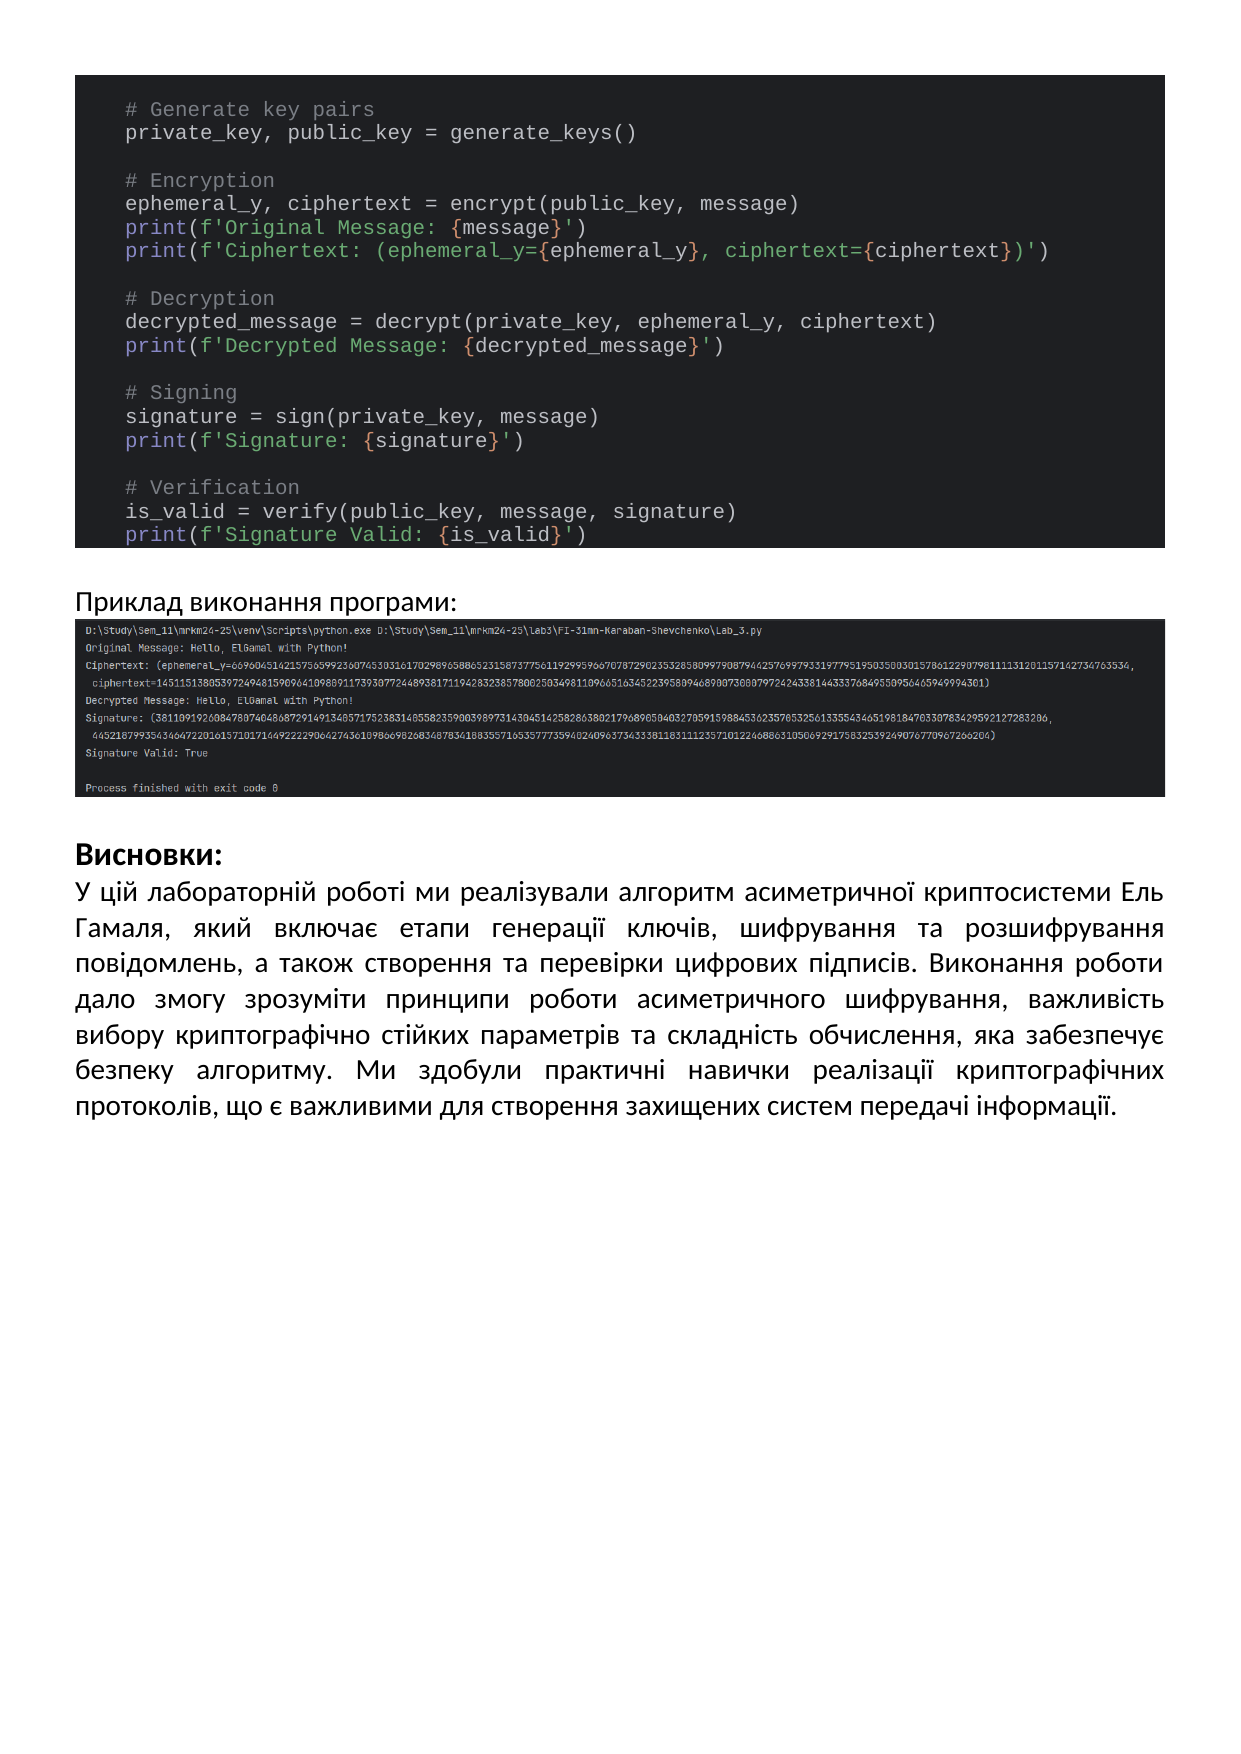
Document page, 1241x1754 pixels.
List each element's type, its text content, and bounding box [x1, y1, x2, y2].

text Приклад виконання програми: [75, 583, 1165, 619]
picture [75, 619, 1166, 797]
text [75, 75, 1165, 548]
text У цій лабораторній роботі ми реалізували алгоритм асиметричної криптосистеми Ель Гамаля, який включає етапи генерації ключів, шифрування та розшифрування повідомлень, а також створення та перевірки цифрових підписів. Виконання роботи дало змогу зрозуміти принципи роботи асиметричного шифрування, важливість вибору криптографічно стійких параметрів та складність обчислення, яка забезпечує безпеку алгоритму. Ми здобули практичні навички реалізації криптографічних протоколів, що є важливими для створення захищених систем передачі інформації. [75, 873, 1165, 1123]
text Висновки: [75, 832, 1165, 873]
